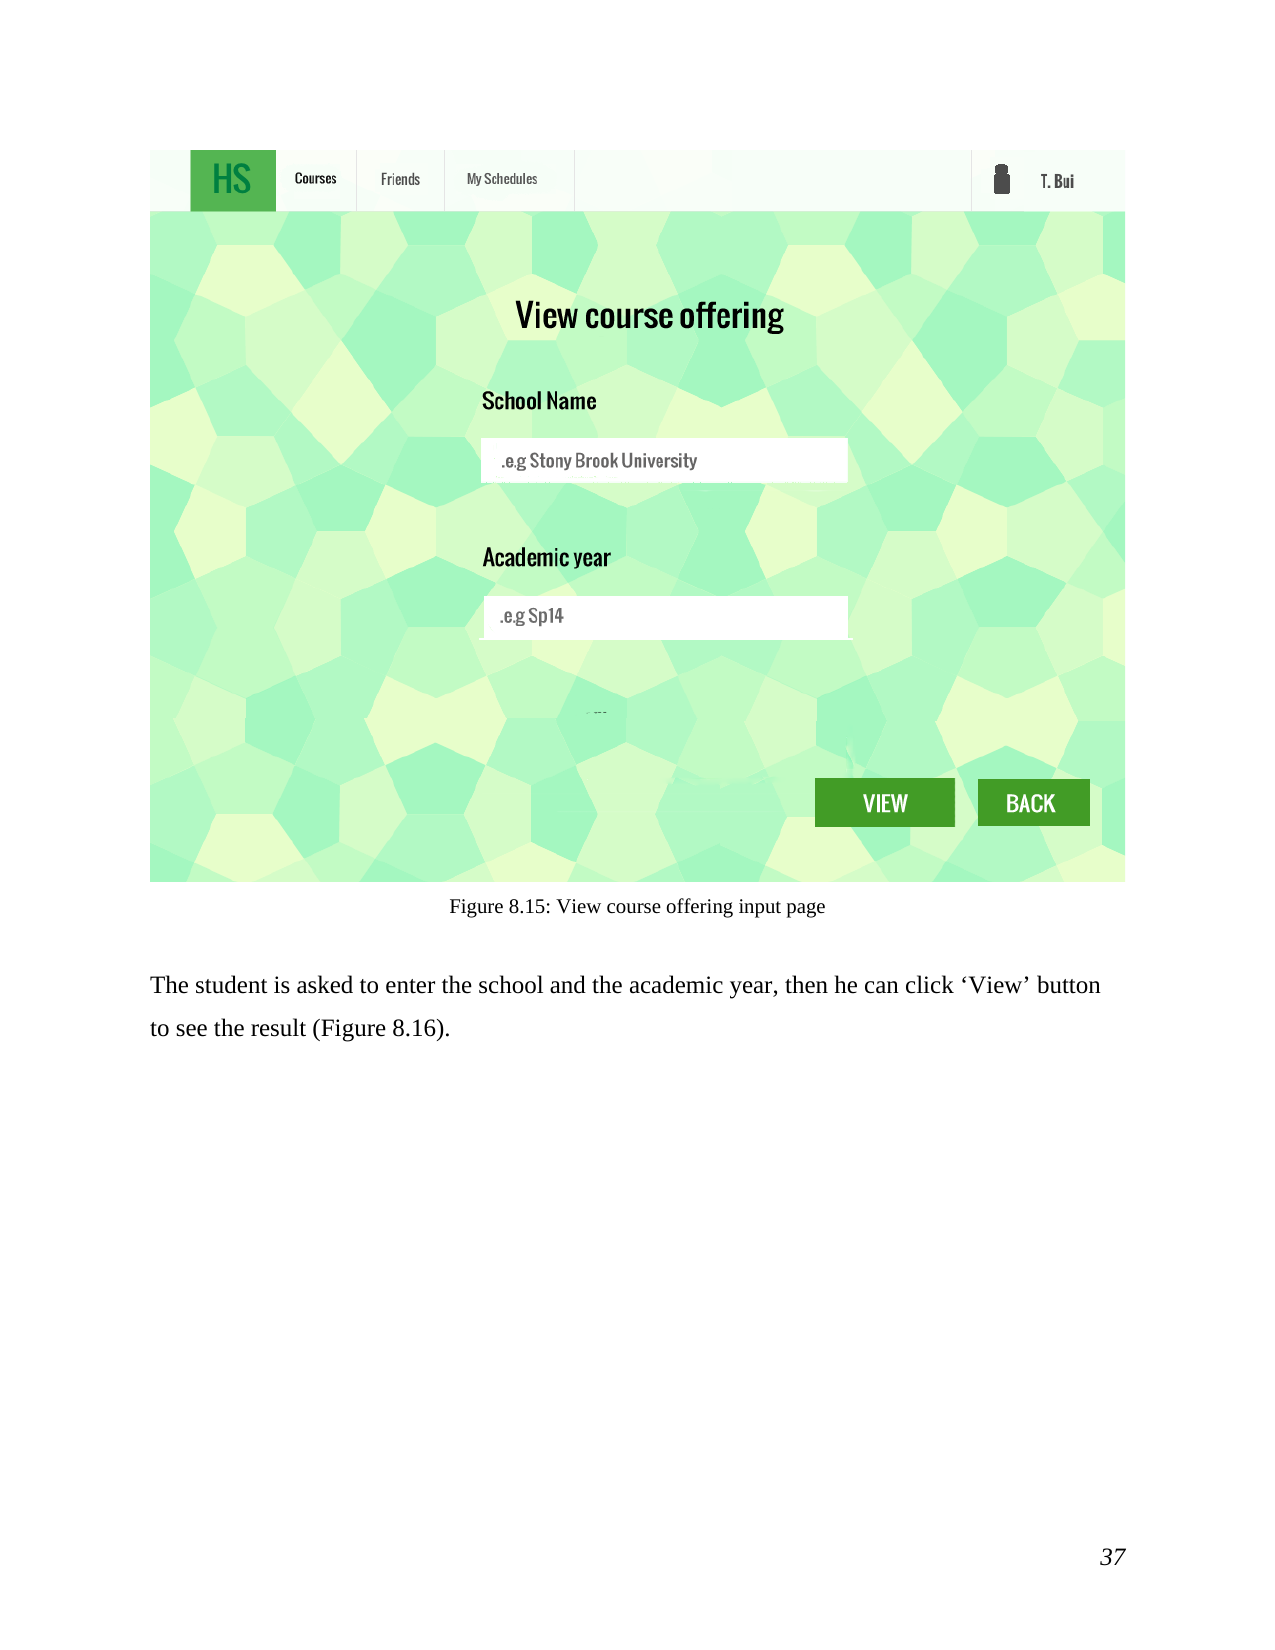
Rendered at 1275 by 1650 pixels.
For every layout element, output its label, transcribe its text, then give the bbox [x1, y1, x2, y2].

text Figure 8.15: View course offering input page [150, 894, 1125, 918]
picture [150, 150, 1125, 882]
text The student is asked to enter the school and the academic year, then he can click ‘View’ button to see the result (Figure 8.16). [150, 970, 1125, 1042]
